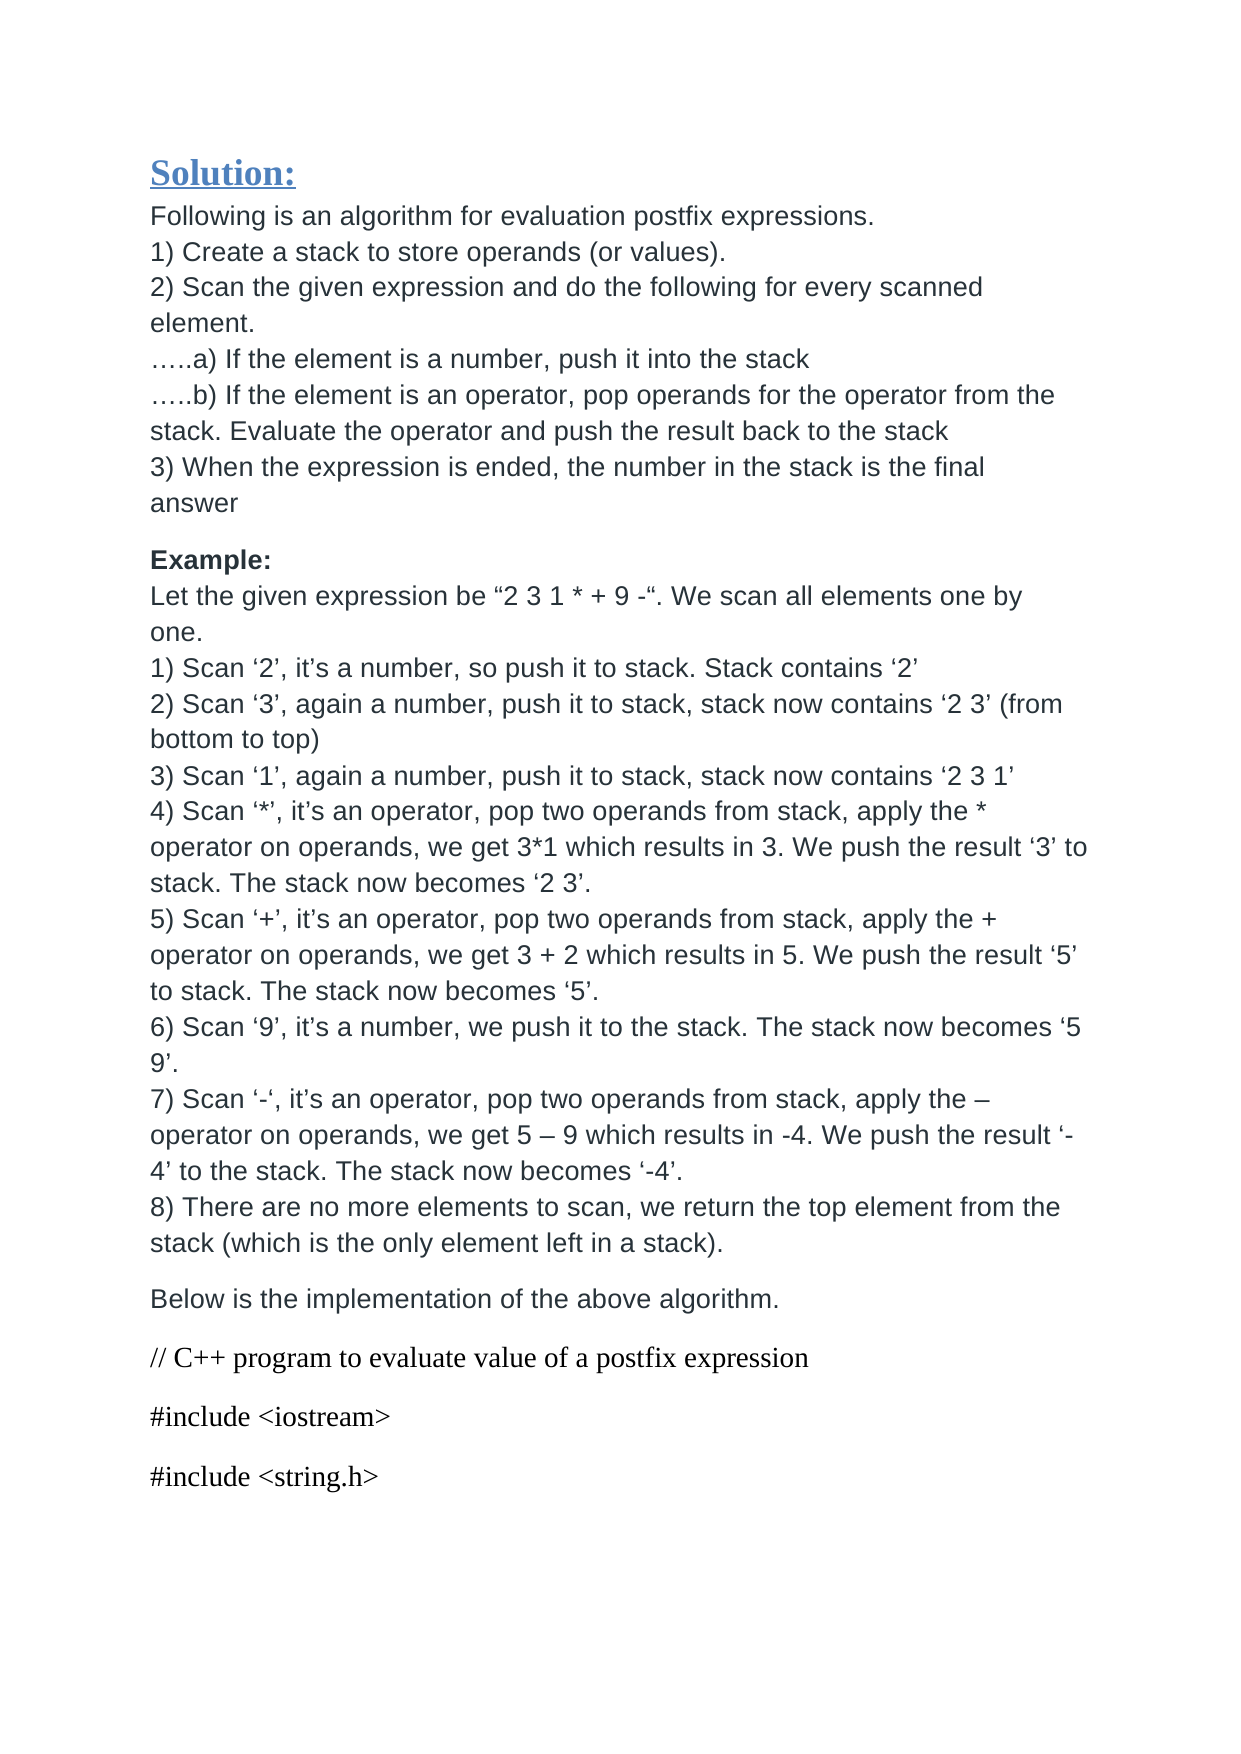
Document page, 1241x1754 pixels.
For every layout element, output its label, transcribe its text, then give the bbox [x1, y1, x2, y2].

text Below is the implementation of the above algorithm. [150, 1283, 1090, 1315]
text // C++ program to evaluate value of a postfix expression [150, 1340, 1090, 1374]
text Example: Let the given expression be “2 3 1 * + 9 -“. We scan all elements one by one. 1) Scan ‘2’, it’s a number, so push it to stack. Stack contains ‘2’ 2) Scan ‘3’, again a number, push it to stack, stack now contains ‘2 3’ (from bottom to top) 3) Scan ‘1’, again a number, push it to stack, stack now contains ‘2 3 1’ 4) Scan ‘*’, it’s an operator, pop two operands from stack, apply the * operator on operands, we get 3*1 which results in 3. We push the result ‘3’ to stack. The stack now becomes ‘2 3’. 5) Scan ‘+’, it’s an operator, pop two operands from stack, apply the + operator on operands, we get 3 + 2 which results in 5. We push the result ‘5’ to stack. The stack now becomes ‘5’. 6) Scan ‘9’, it’s a number, we push it to the stack. The stack now becomes ‘5 9’. 7) Scan ‘-‘, it’s an operator, pop two operands from stack, apply the – operator on operands, we get 5 – 9 which results in -4. We push the result ‘-4’ to the stack. The stack now becomes ‘-4’. 8) There are no more elements to scan, we return the top element from the stack (which is the only element left in a stack). [150, 544, 1090, 1258]
text Following is an algorithm for evaluation postfix expressions. 1) Create a stack to store operands (or values). 2) Scan the given expression and do the following for every scanned element. …..a) If the element is a number, push it into the stack …..b) If the element is an operator, pop operands for the operator from the stack. Evaluate the operator and push the result back to the stack 3) When the expression is ended, the number in the stack is the final answer [150, 199, 1090, 518]
text #include <string.h> [150, 1459, 1090, 1492]
text #include <iostream> [150, 1399, 1090, 1433]
subtitle Solution: [150, 150, 1090, 193]
